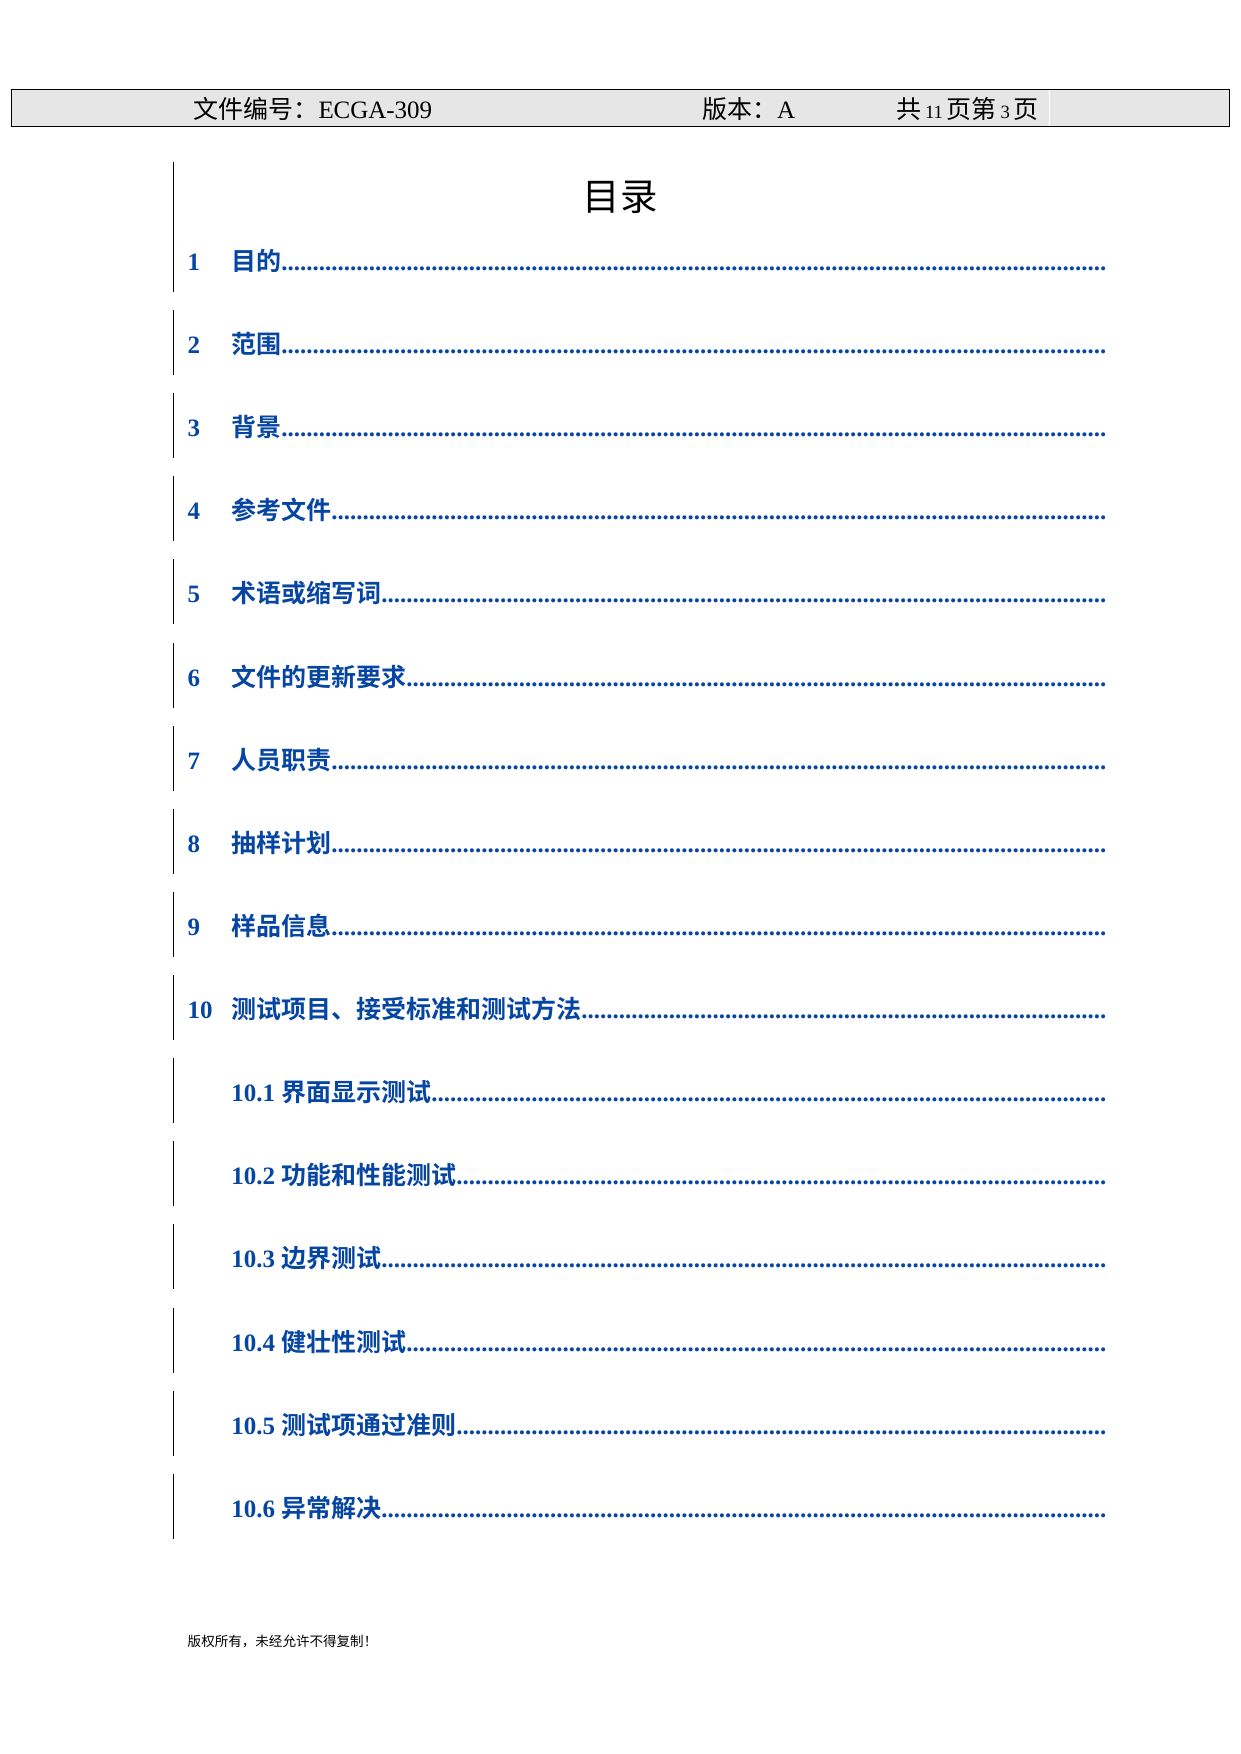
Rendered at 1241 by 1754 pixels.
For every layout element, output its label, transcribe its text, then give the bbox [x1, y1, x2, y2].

text 目录 [187, 162, 1053, 227]
text 5 术语或缩写词 [187, 559, 1053, 624]
text 10.4 健壮性测试 [187, 1308, 1053, 1373]
text 10.2 功能和性能测试 [187, 1141, 1053, 1206]
text 6 文件的更新要求 [187, 643, 1053, 708]
text 4 参考文件 [187, 476, 1053, 541]
text 10.5 测试项通过准则 [187, 1391, 1053, 1456]
text 10.6 异常解决 [187, 1474, 1053, 1539]
text 2 范围 [187, 310, 1053, 375]
text 8 抽样计划 [187, 809, 1053, 874]
text 1 目的 [187, 227, 1053, 292]
text 10 测试项目、接受标准和测试方法 [187, 975, 1053, 1040]
text 9 样品信息 [187, 892, 1053, 957]
text 10.3 边界测试 [187, 1224, 1053, 1289]
text 10.1 界面显示测试 [187, 1058, 1053, 1123]
text 3 背景 [187, 393, 1053, 458]
text 7 人员职责 [187, 726, 1053, 791]
